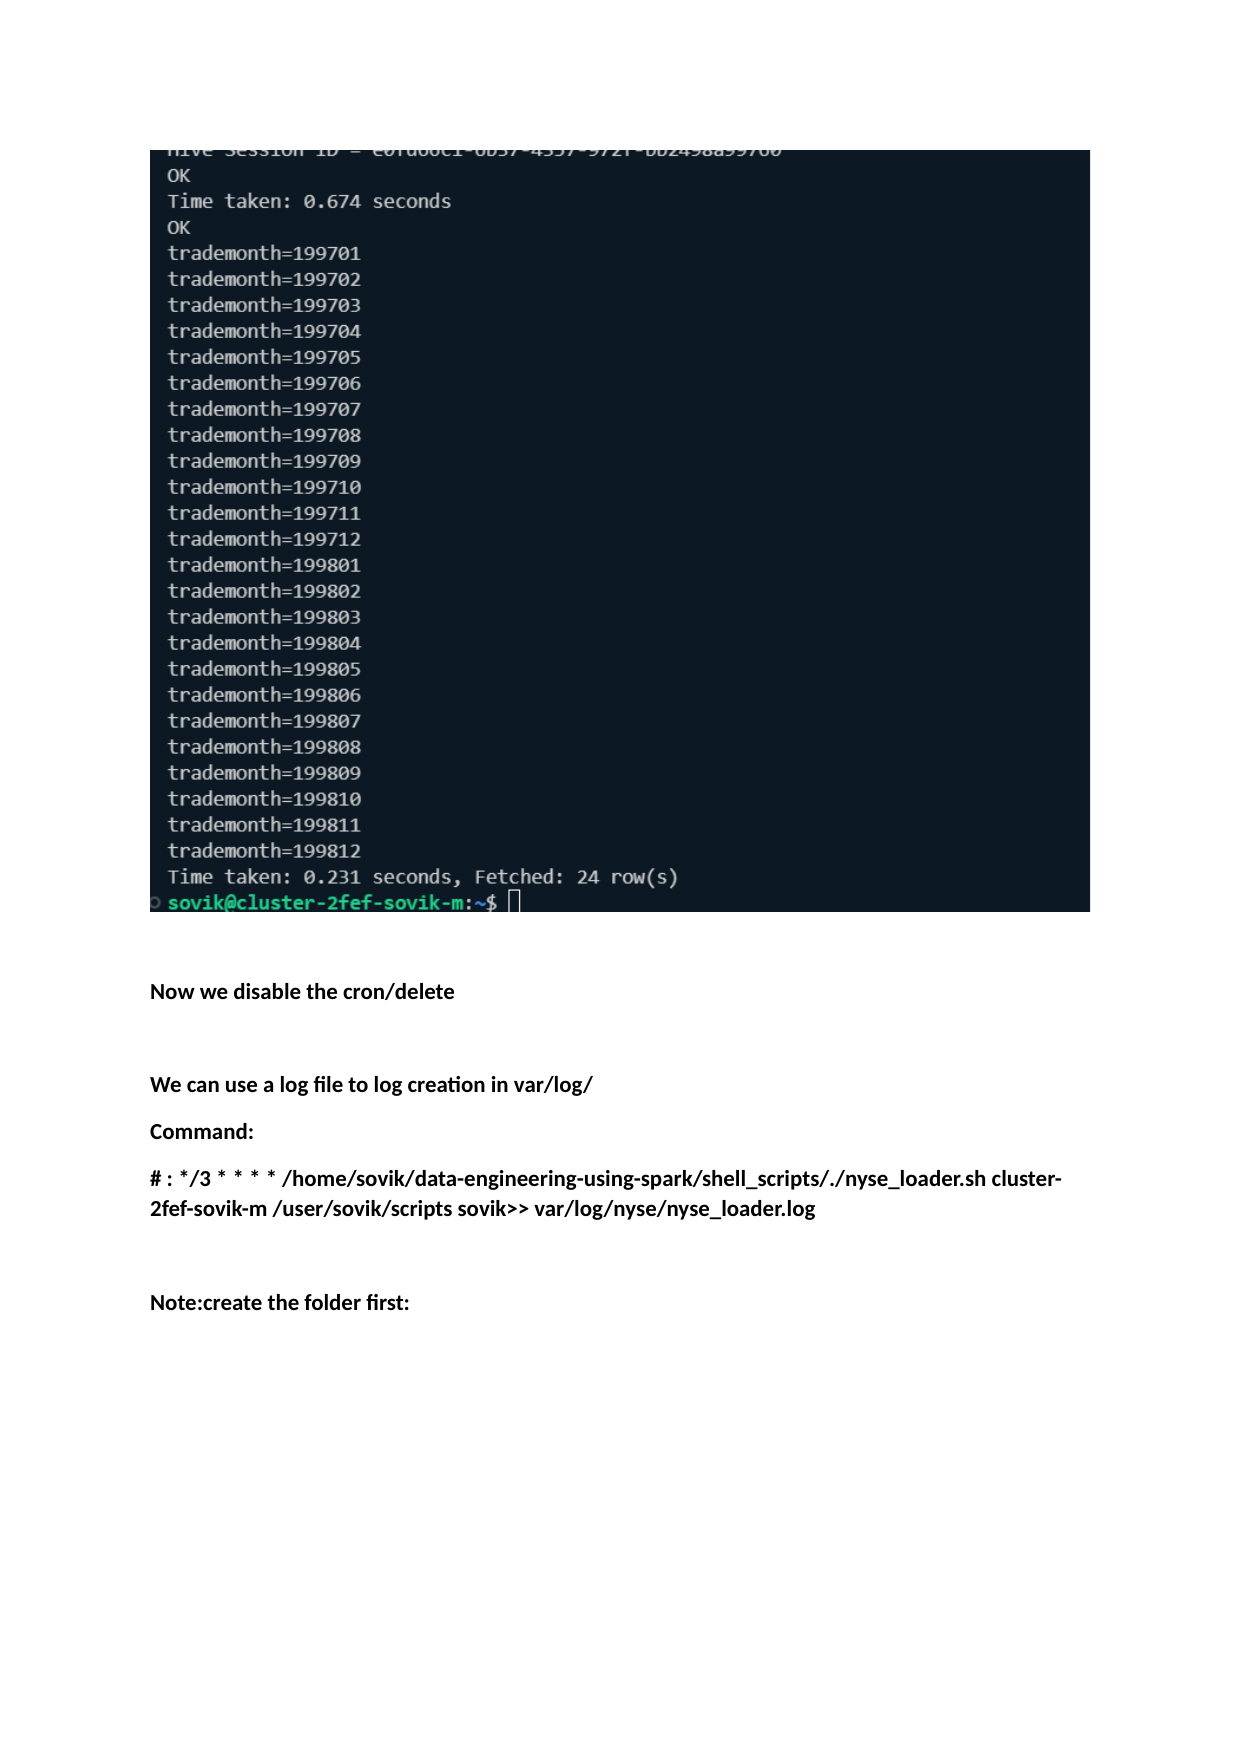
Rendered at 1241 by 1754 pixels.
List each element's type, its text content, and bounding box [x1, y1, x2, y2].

text Now we disable the cron/delete [150, 977, 1090, 1005]
text # : */3 * * * * /home/sovik/data-engineering-using-spark/shell_scripts/./nyse_loader.sh cluster-2fef-sovik-m /user/sovik/scripts sovik>> var/log/nyse/nyse_loader.log [150, 1164, 1090, 1223]
text Note:create the folder first: [150, 1288, 1090, 1316]
text We can use a log file to log creation in var/log/ [150, 1071, 1090, 1099]
text Command: [150, 1117, 1090, 1146]
picture [150, 150, 1091, 912]
